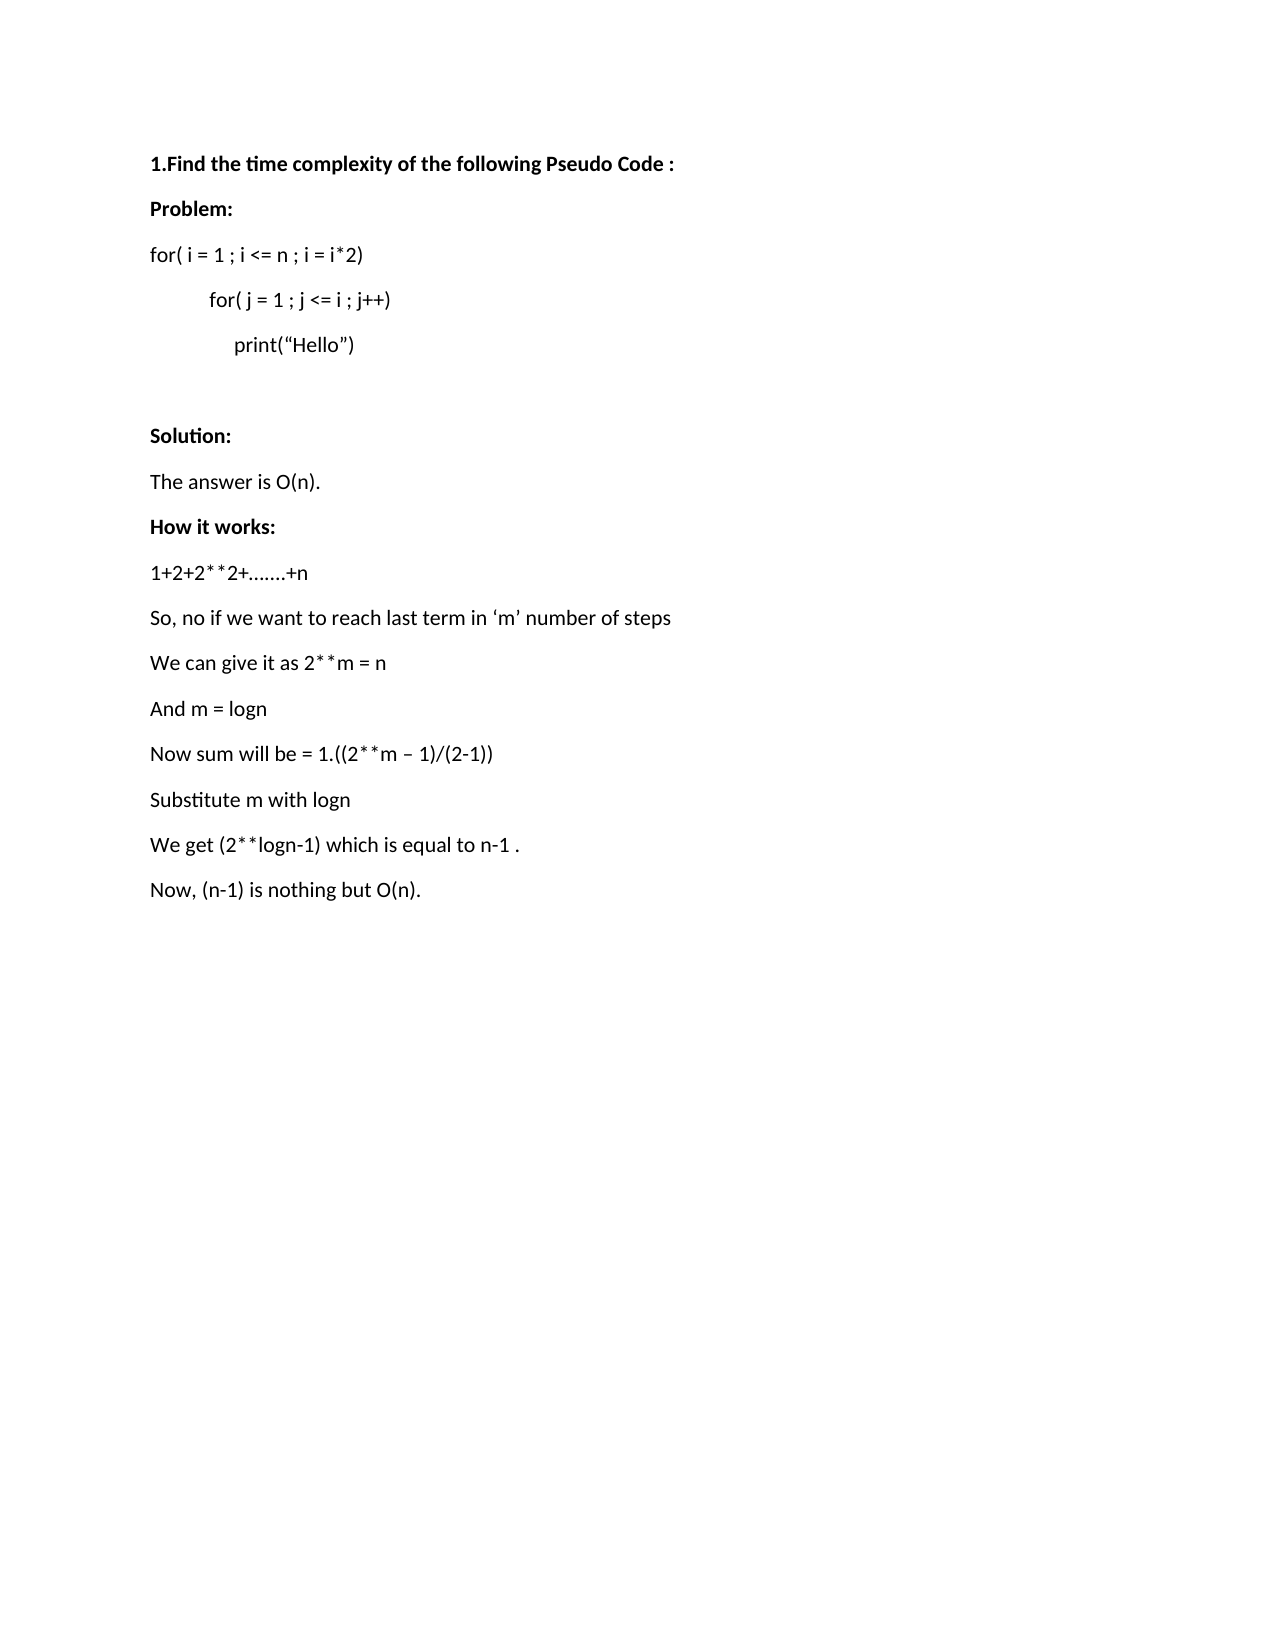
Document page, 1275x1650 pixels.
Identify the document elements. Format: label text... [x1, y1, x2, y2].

text How it works: [150, 513, 1125, 540]
text for( j = 1 ; j <= i ; j++) [150, 286, 1125, 313]
text Now, (n-1) is nothing but O(n). [150, 877, 1125, 903]
text 1+2+2**2+…....+n [150, 559, 1125, 585]
text We can give it as 2**m = n [150, 649, 1125, 676]
text Solution: [150, 422, 1125, 449]
text Substitute m with logn [150, 786, 1125, 812]
text We get (2**logn-1) which is equal to n-1 . [150, 831, 1125, 858]
text So, no if we want to reach last term in ‘m’ number of steps [150, 604, 1125, 631]
text The answer is O(n). [150, 468, 1125, 494]
text Problem: [150, 195, 1125, 222]
text And m = logn [150, 695, 1125, 722]
text print(“Hello”) [150, 332, 1125, 358]
text for( i = 1 ; i <= n ; i = i*2) [150, 241, 1125, 267]
text Now sum will be = 1.((2**m – 1)/(2-1)) [150, 740, 1125, 767]
text 1.Find the time complexity of the following Pseudo Code : [150, 150, 1125, 177]
